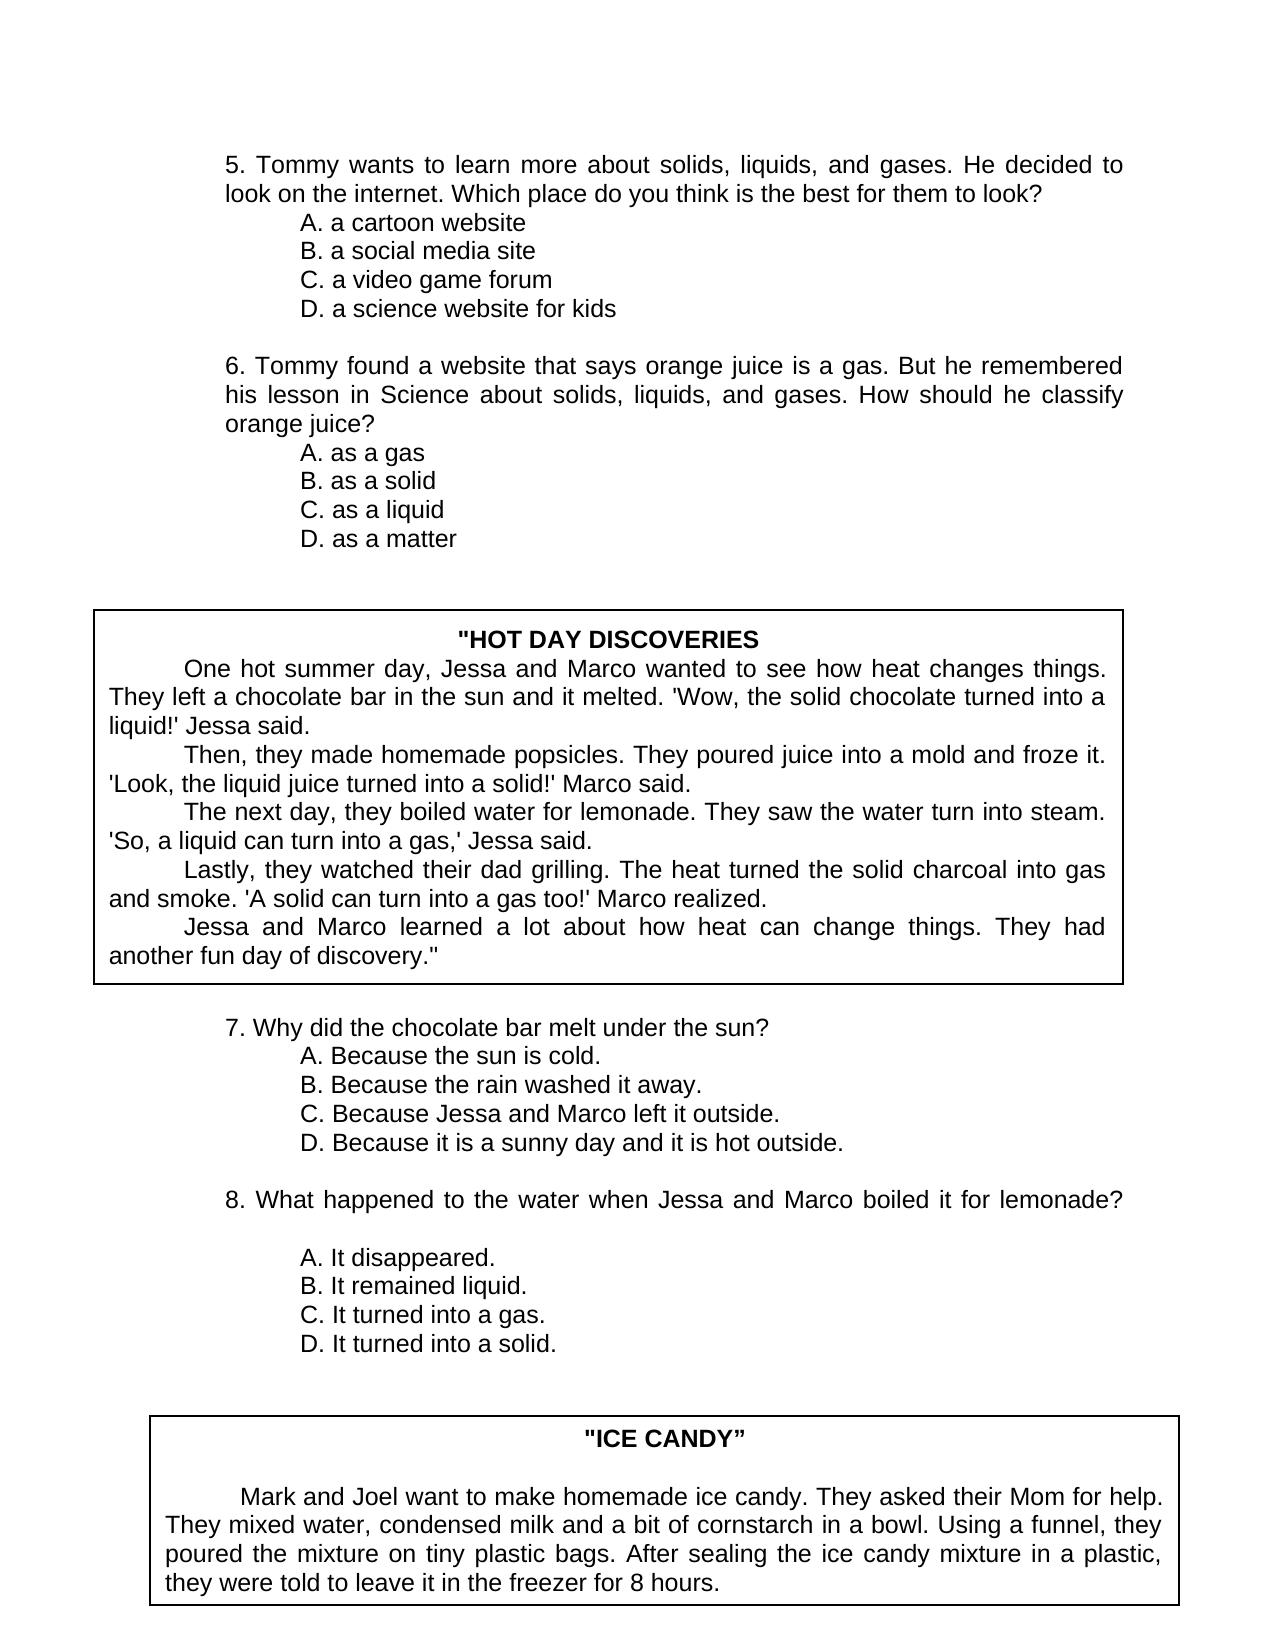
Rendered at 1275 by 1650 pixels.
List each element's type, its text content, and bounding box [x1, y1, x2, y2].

text D. Because it is a sunny day and it is hot outside. [225, 1127, 1125, 1156]
text B. as a solid [300, 466, 1125, 495]
text D. It turned into a solid. [225, 1329, 1125, 1357]
text A. a cartoon website [225, 207, 1125, 236]
text 8. What happened to the water when Jessa and Marco boiled it for lemonade? [225, 1185, 1125, 1242]
text 6. Tommy found a website that says orange juice is a gas. But he remembered his lesson in Science about solids, liquids, and gases. How should he classify orange juice? [225, 351, 1125, 437]
text B. Because the rain washed it away. [225, 1070, 1125, 1099]
text 5. Tommy wants to learn more about solids, liquids, and gases. He decided to look on the internet. Which place do you think is the best for them to look? [225, 150, 1125, 207]
text A. Because the sun is cold. [225, 1041, 1125, 1070]
text C. as a liquid [300, 495, 1125, 524]
text B. It remained liquid. [225, 1271, 1125, 1300]
text D. a science website for kids [225, 294, 1125, 322]
text C. It turned into a gas. [225, 1300, 1125, 1329]
text C. a video game forum [225, 265, 1125, 294]
text A. as a gas [300, 437, 1125, 466]
text A. It disappeared. [225, 1242, 1125, 1271]
text 7. Why did the chocolate bar melt under the sun? [150, 1012, 1125, 1041]
text D. as a matter [300, 524, 1125, 552]
text B. a social media site [225, 236, 1125, 265]
text C. Because Jessa and Marco left it outside. [225, 1099, 1125, 1127]
